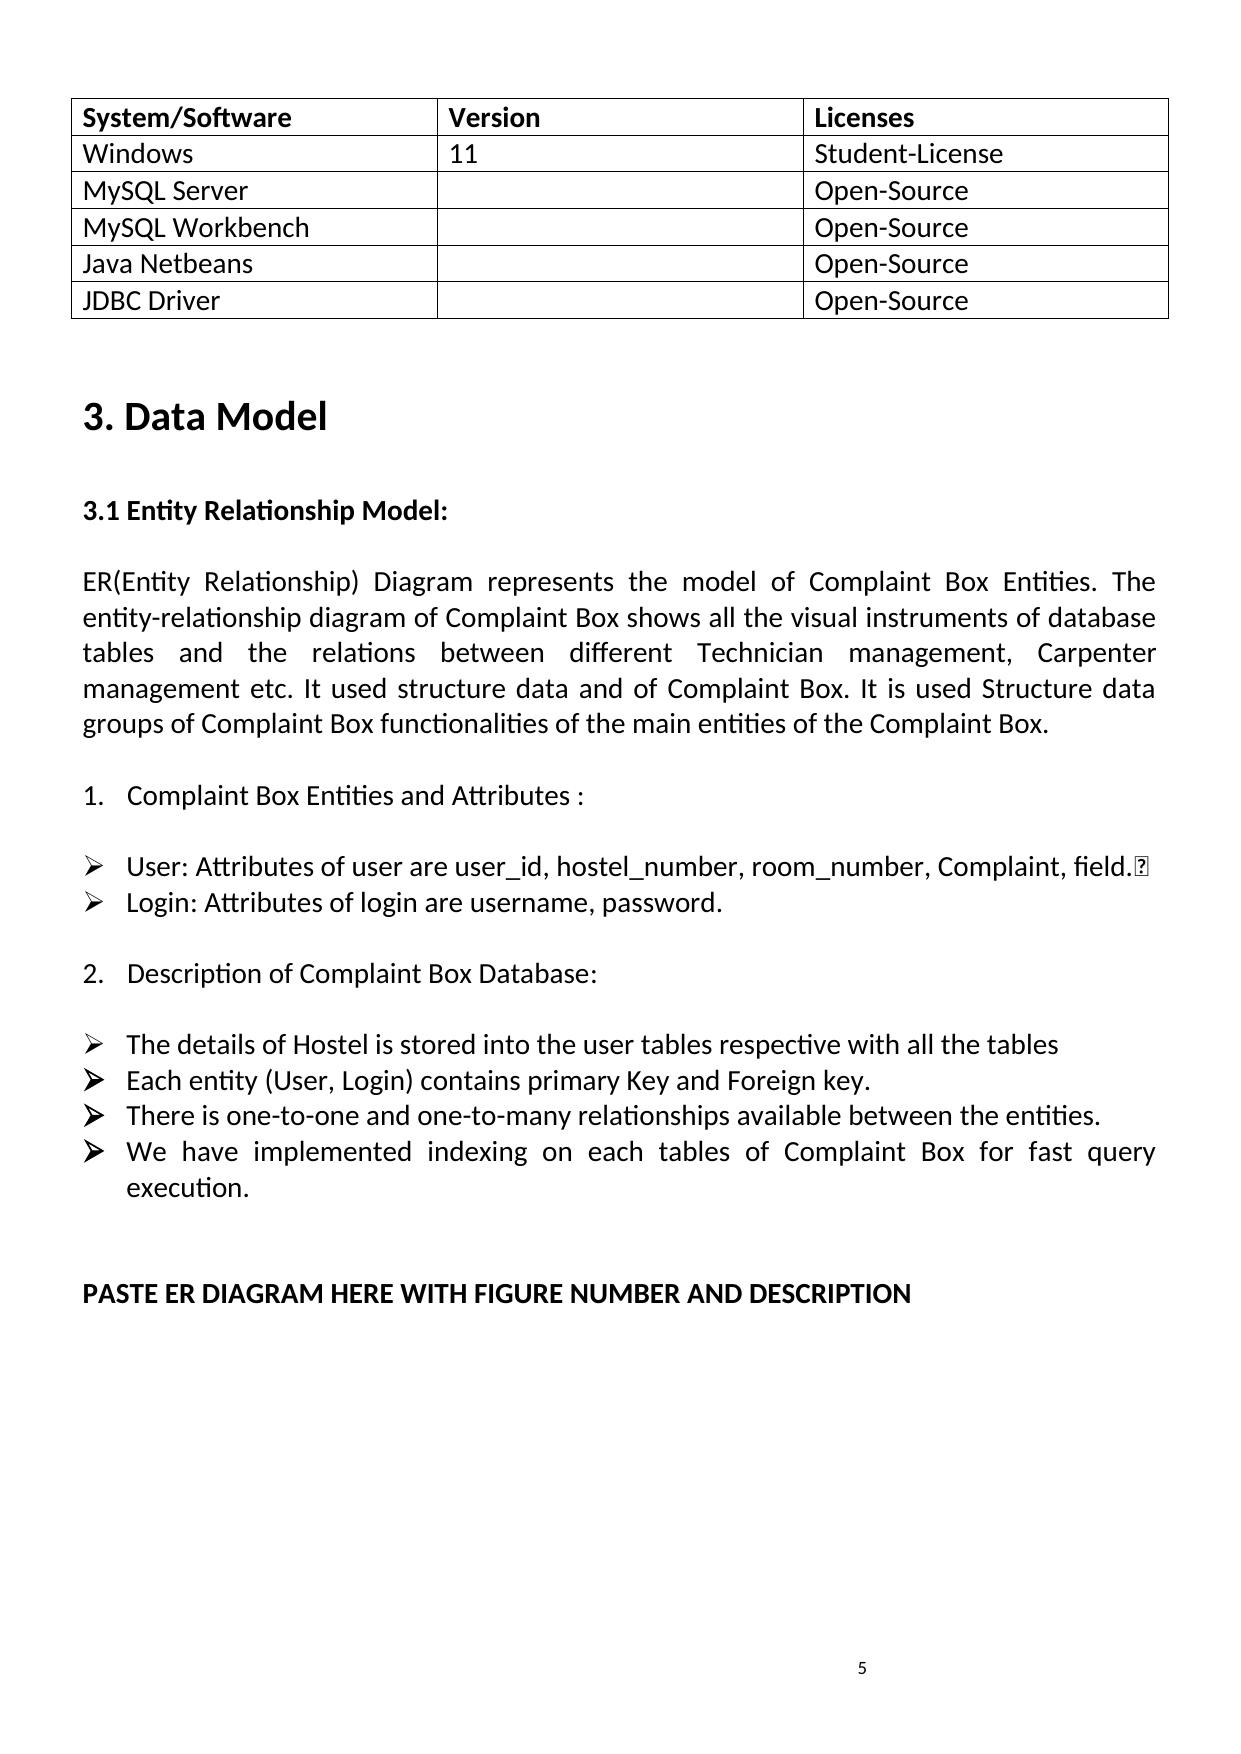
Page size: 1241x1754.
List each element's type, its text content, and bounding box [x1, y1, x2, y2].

list ER(Entity Relationship) Diagram represents the model of Complaint Box Entities. The entity-relationship diagram of Complaint Box shows all the visual instruments of database tables and the relations between different Technician management, Carpenter management etc. It used structure data and of Complaint Box. It is used Structure data groups of Complaint Box functionalities of the main entities of the Complaint Box. [82, 563, 1158, 741]
table_header Version [438, 99, 803, 134]
list 3.1 Entity Relationship Model: [82, 492, 1158, 527]
list User: Attributes of user are user_id, hostel_number, room_number, Complaint, field. [82, 848, 1158, 884]
table_cell [438, 282, 803, 318]
list The details of Hostel is stored into the user tables respective with all the tables [82, 1026, 1158, 1062]
table_cell Windows [72, 136, 437, 171]
list Data Model [82, 390, 1158, 441]
list PASTE ER DIAGRAM HERE WITH FIGURE NUMBER AND DESCRIPTION [82, 1276, 1158, 1311]
table_cell [438, 209, 803, 244]
list Description of Complaint Box Database: [82, 955, 1158, 991]
table_header System/Software [72, 99, 437, 134]
table_cell Open-Source [804, 246, 1168, 281]
table_cell Student-License [804, 136, 1168, 171]
table_cell 11 [438, 136, 803, 171]
list Each entity (User, Login) contains primary Key and Foreign key. [82, 1062, 1158, 1097]
table_cell Java Netbeans [72, 246, 437, 281]
table_cell MySQL Workbench [72, 209, 437, 244]
table_cell Open-Source [804, 282, 1168, 318]
list Login: Attributes of login are username, password. [82, 884, 1158, 919]
list We have implemented indexing on each tables of Complaint Box for fast query execution. [82, 1133, 1158, 1204]
table_cell [438, 246, 803, 281]
list There is one-to-one and one-to-many relationships available between the entities. [82, 1097, 1158, 1133]
list Complaint Box Entities and Attributes : [82, 777, 1158, 812]
table_cell Open-Source [804, 209, 1168, 244]
table_cell JDBC Driver [72, 282, 437, 318]
table_cell [438, 172, 803, 208]
table_cell MySQL Server [72, 172, 437, 208]
table_header Licenses [804, 99, 1168, 134]
table_cell Open-Source [804, 172, 1168, 208]
